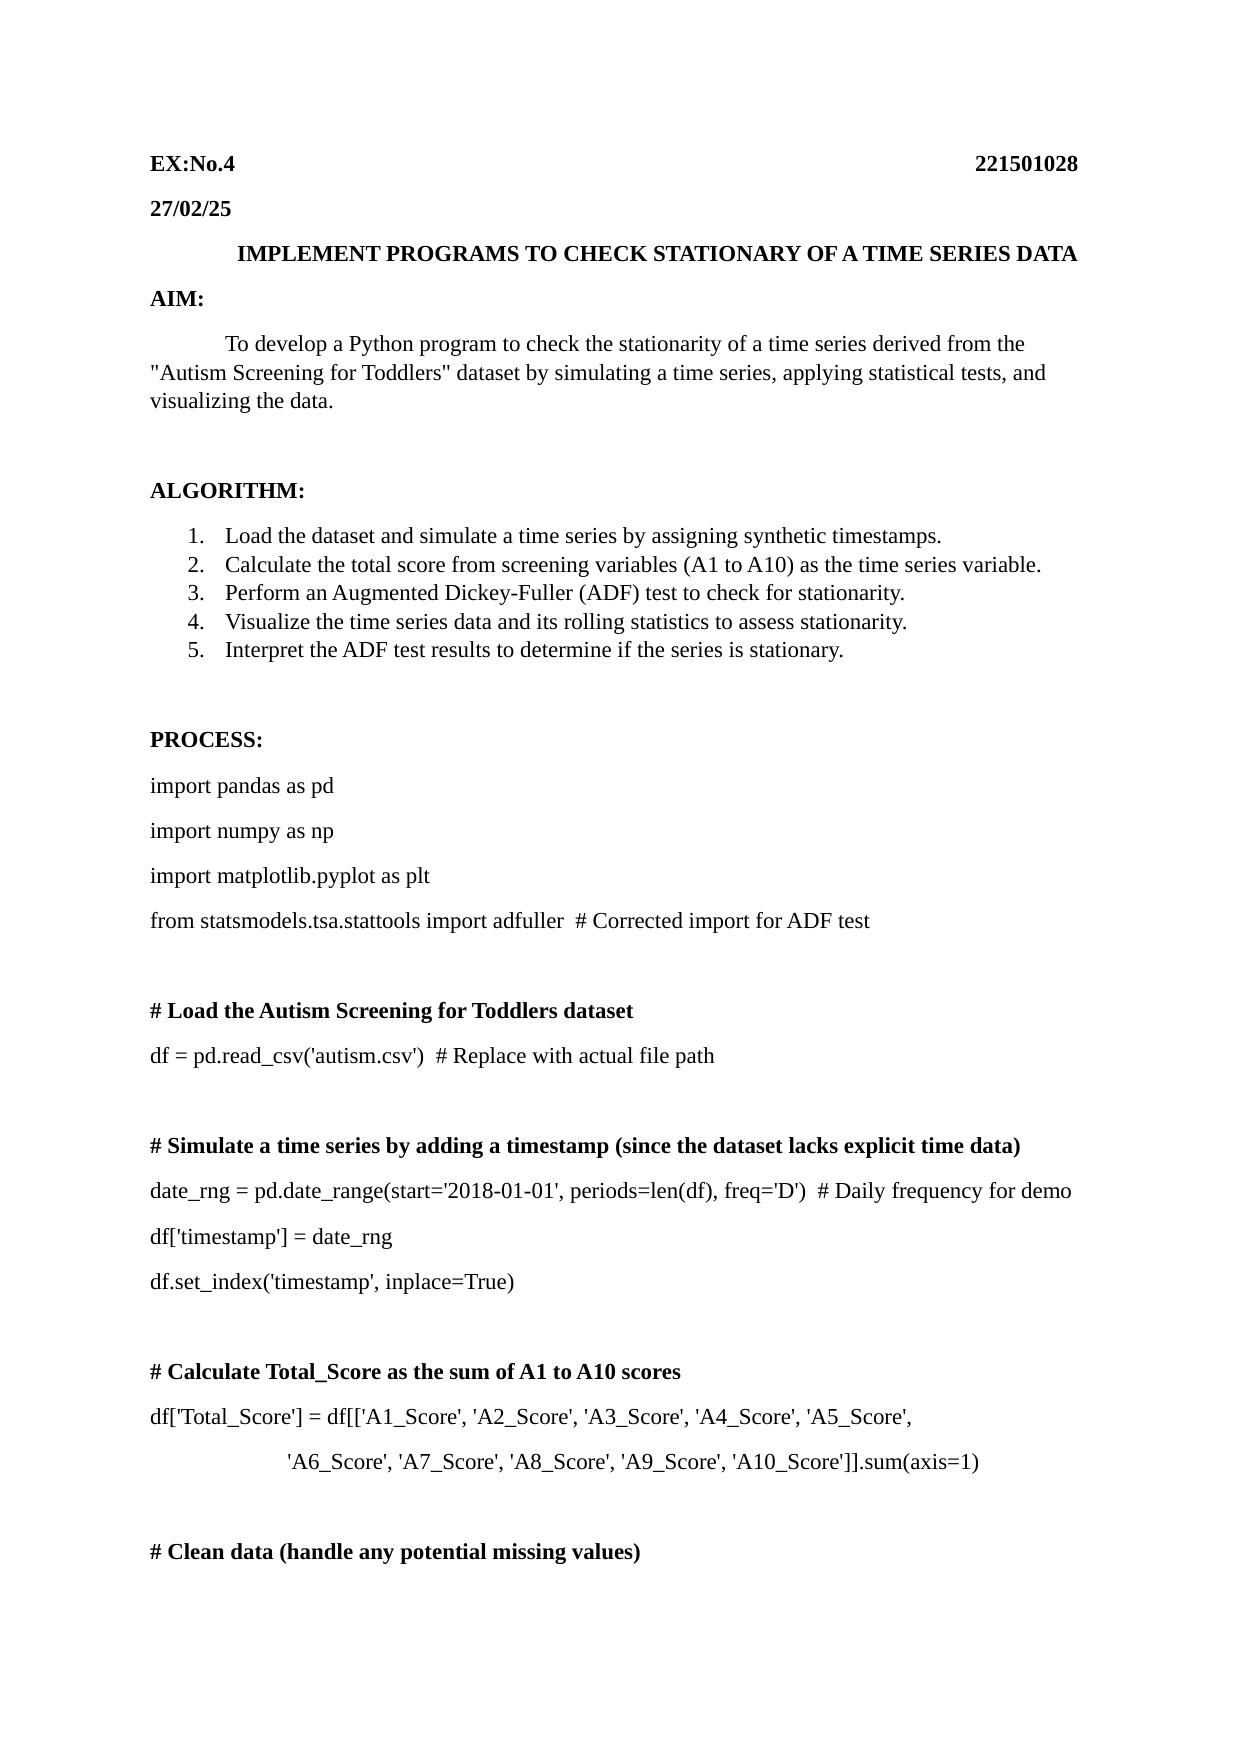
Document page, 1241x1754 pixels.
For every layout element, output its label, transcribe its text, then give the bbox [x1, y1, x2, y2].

text EX:No.4 221501028 [150, 150, 1090, 176]
text import pandas as pd [150, 772, 1090, 798]
list Perform an Augmented Dickey-Fuller (ADF) test to check for stationarity. [187, 579, 1090, 606]
text import numpy as np [150, 817, 1090, 843]
text df['Total_Score'] = df[['A1_Score', 'A2_Score', 'A3_Score', 'A4_Score', 'A5_Score', [150, 1403, 1090, 1429]
text df['timestamp'] = date_rng [150, 1223, 1090, 1249]
text # Load the Autism Screening for Toddlers dataset [150, 997, 1090, 1023]
text 'A6_Score', 'A7_Score', 'A8_Score', 'A9_Score', 'A10_Score']].sum(axis=1) [150, 1448, 1090, 1474]
text To develop a Python program to check the stationarity of a time series derived from the "Autism Screening for Toddlers" dataset by simulating a time series, applying statistical tests, and visualizing the data. [150, 330, 1090, 414]
list Calculate the total score from screening variables (A1 to A10) as the time series variable. [187, 551, 1090, 577]
list Interpret the ADF test results to determine if the series is stationary. [187, 636, 1090, 663]
text date_rng = pd.date_range(start='2018-01-01', periods=len(df), freq='D') # Daily frequency for demo [150, 1178, 1090, 1204]
text import matplotlib.pyplot as plt [150, 862, 1090, 888]
text PROCESS: [150, 727, 1090, 753]
text from statsmodels.tsa.stattools import adfuller # Corrected import for ADF test [150, 907, 1090, 933]
text # Calculate Total_Score as the sum of A1 to A10 scores [150, 1358, 1090, 1384]
list Visualize the time series data and its rolling statistics to assess stationarity. [187, 608, 1090, 634]
text AIM: [150, 285, 1090, 312]
text df = pd.read_csv('autism.csv') # Replace with actual file path [150, 1042, 1090, 1069]
text 27/02/25 [150, 195, 1090, 221]
text df.set_index('timestamp', inplace=True) [150, 1268, 1090, 1294]
text # Simulate a time series by adding a timestamp (since the dataset lacks explicit time data) [150, 1132, 1090, 1159]
text ALGORITHM: [150, 477, 1090, 504]
text # Clean data (handle any potential missing values) [150, 1538, 1090, 1565]
list Load the dataset and simulate a time series by assigning synthetic timestamps. [187, 523, 1090, 549]
text IMPLEMENT PROGRAMS TO CHECK STATIONARY OF A TIME SERIES DATA [150, 240, 1090, 267]
